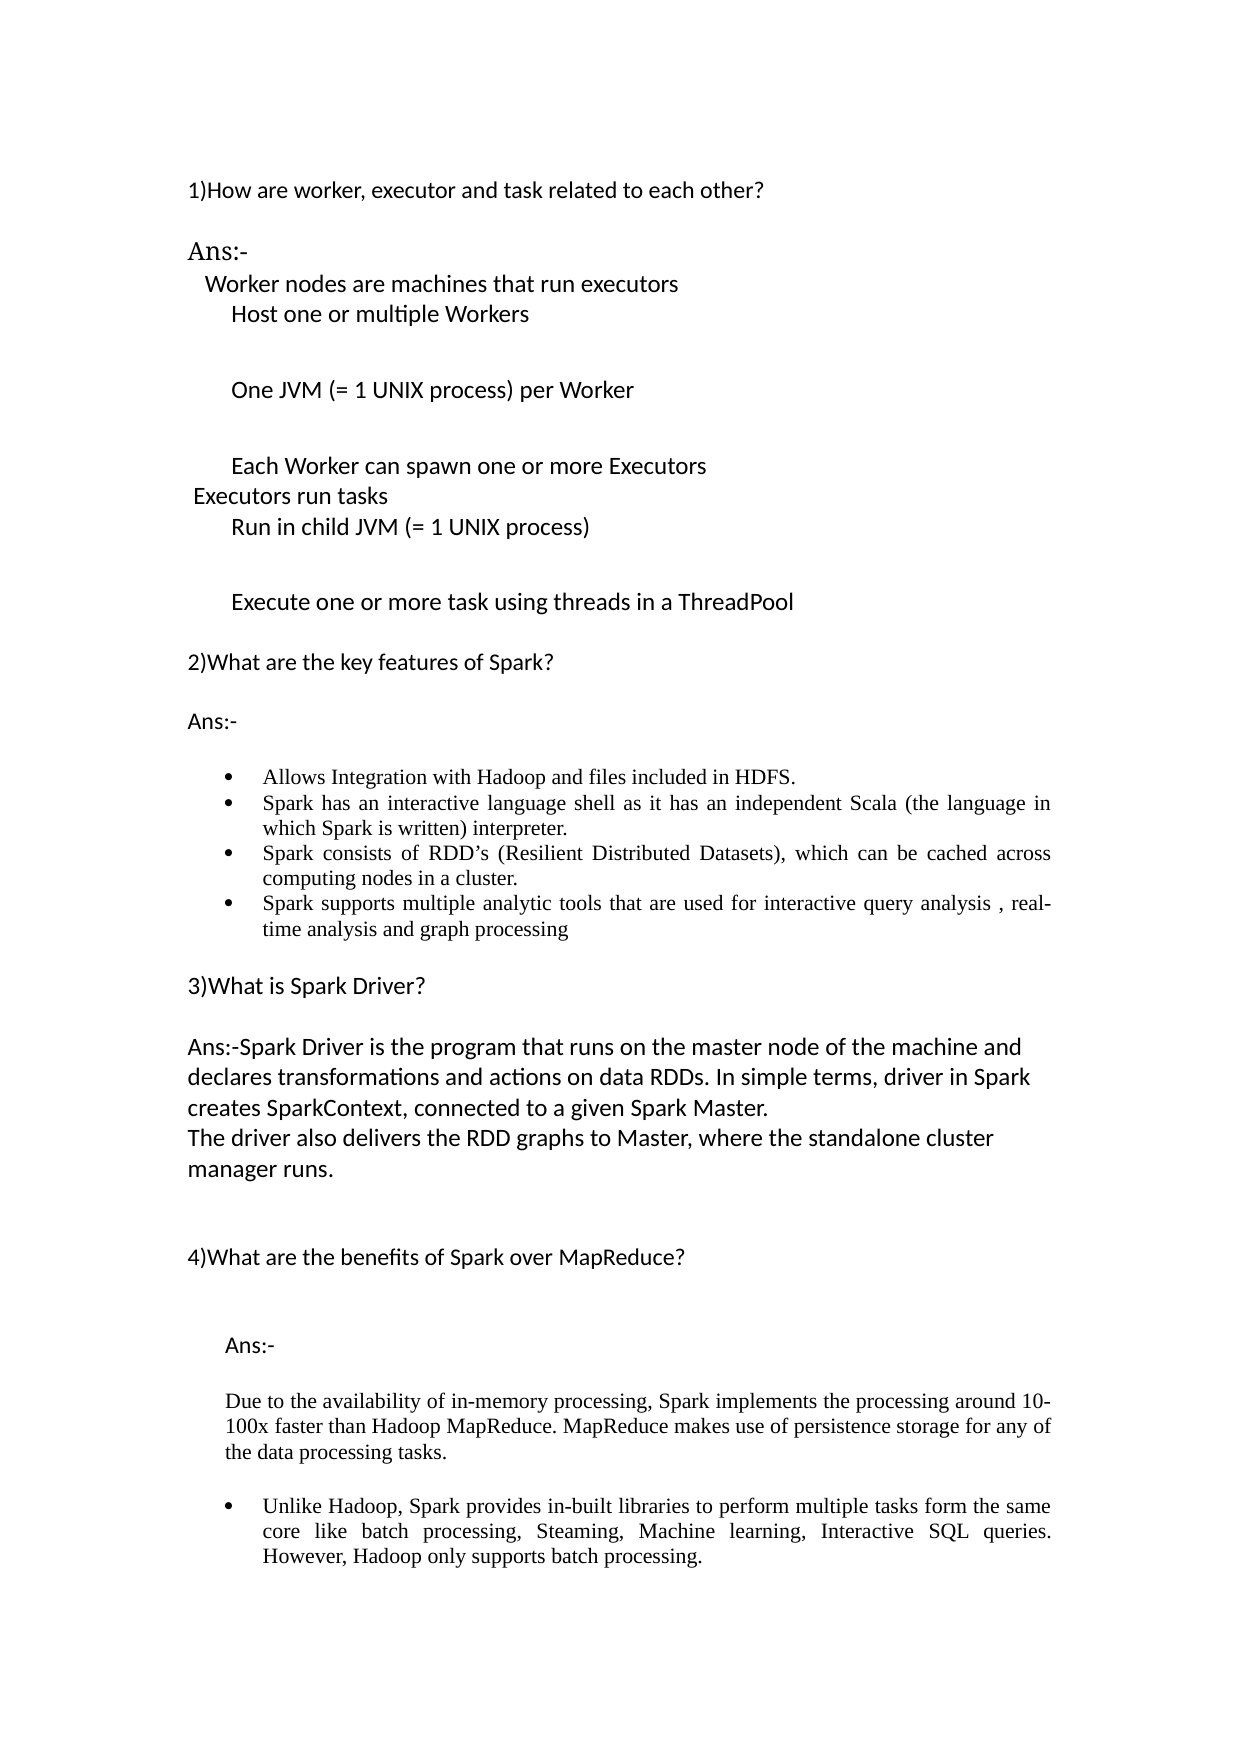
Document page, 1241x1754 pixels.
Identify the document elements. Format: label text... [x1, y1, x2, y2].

list Spark has an interactive language shell as it has an independent Scala (the language in which Spark is written) interpreter. [225, 789, 1053, 840]
list One JVM (= 1 UNIX process) per Worker [187, 374, 1053, 404]
text 1)How are worker, executor and task related to each other? [187, 175, 1053, 204]
list Executors run tasks [187, 480, 1053, 511]
list Spark consists of RDD’s (Resilient Distributed Datasets), which can be cached across computing nodes in a cluster. [225, 840, 1053, 890]
list What is Spark Driver? [187, 970, 1053, 1001]
list Ans:- [187, 706, 1053, 735]
list Ans:-Spark Driver is the program that runs on the master node of the machine and declares transformations and actions on data RDDs. In simple terms, driver in Spark creates SparkContext, connected to a given Spark Master. The driver also delivers the RDD graphs to Master, where the standalone cluster manager runs. [187, 1031, 1053, 1184]
list What are the key features of Spark? [187, 647, 1053, 677]
text Worker nodes are machines that run executors [187, 268, 1053, 298]
text Ans:- [187, 234, 1053, 268]
list Ans:- [225, 1330, 1053, 1359]
list Each Worker can spawn one or more Executors [187, 450, 1053, 480]
list Run in child JVM (= 1 UNIX process) [187, 511, 1053, 541]
list Allows Integration with Hadoop and files included in HDFS. [225, 764, 1053, 789]
list Unlike Hadoop, Spark provides in-built libraries to perform multiple tasks form the same core like batch processing, Steaming, Machine learning, Interactive SQL queries. However, Hadoop only supports batch processing. [225, 1493, 1053, 1569]
list Spark supports multiple analytic tools that are used for interactive query analysis , real-time analysis and graph processing [225, 890, 1053, 941]
list What are the benefits of Spark over MapReduce? [187, 1242, 1053, 1271]
list Host one or multiple Workers [187, 298, 1053, 329]
list Execute one or more task using threads in a ThreadPool [187, 586, 1053, 617]
list Due to the availability of in-memory processing, Spark implements the processing around 10-100x faster than Hadoop MapReduce. MapReduce makes use of persistence storage for any of the data processing tasks. [225, 1388, 1053, 1464]
